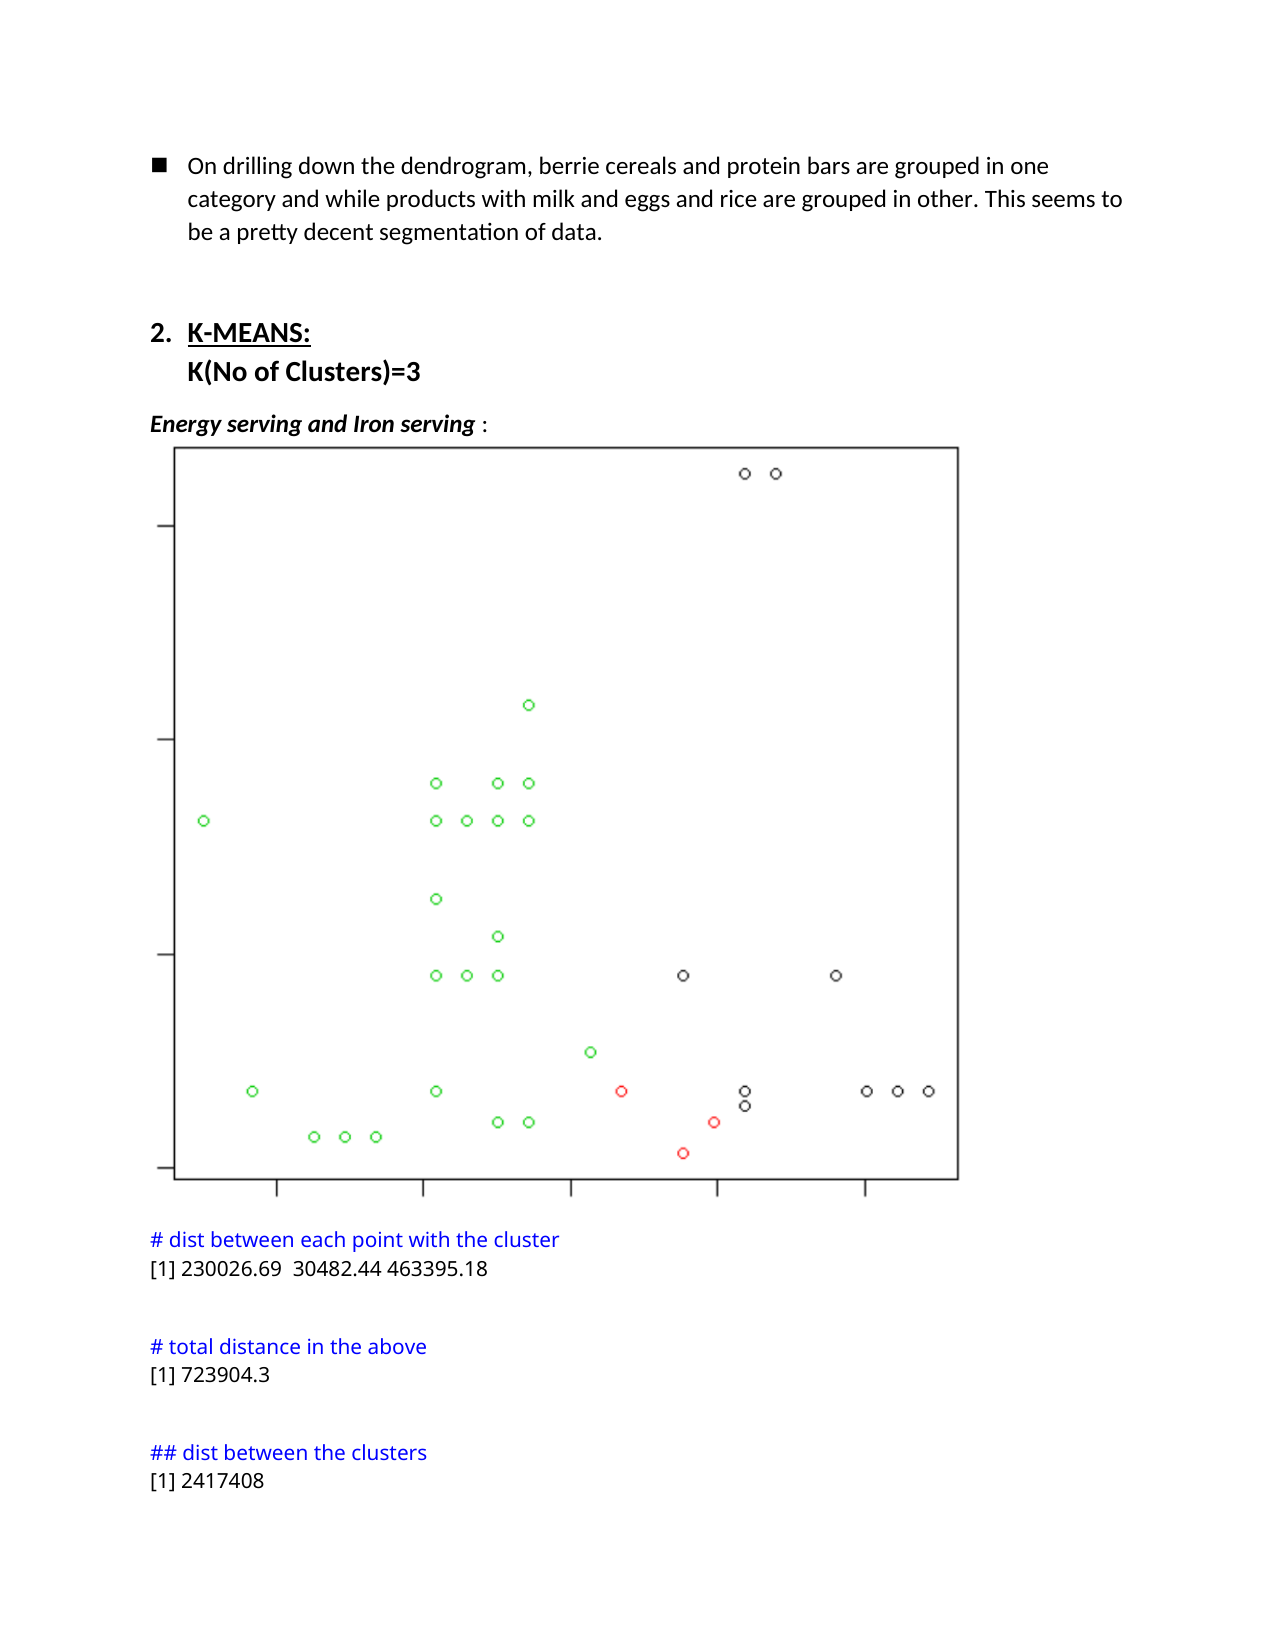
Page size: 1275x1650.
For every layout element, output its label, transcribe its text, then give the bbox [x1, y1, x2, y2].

text # total distance in the above [150, 1332, 1125, 1360]
picture [150, 440, 974, 1207]
text # dist between each point with the cluster [150, 1225, 1125, 1254]
text [1] 230026.69 30482.44 463395.18 [150, 1254, 1125, 1282]
list K-MEANS: [150, 314, 1125, 350]
text [1] 2417408 [150, 1467, 1125, 1495]
list K(No of Clusters)=3 [187, 353, 1125, 389]
list On drilling down the dendrogram, berrie cereals and protein bars are grouped in one category and while products with milk and eggs and rice are grouped in other. This seems to be a pretty decent segmentation of data. [150, 150, 1125, 246]
text ## dist between the clusters [150, 1438, 1125, 1467]
text [1] 723904.3 [150, 1360, 1125, 1389]
